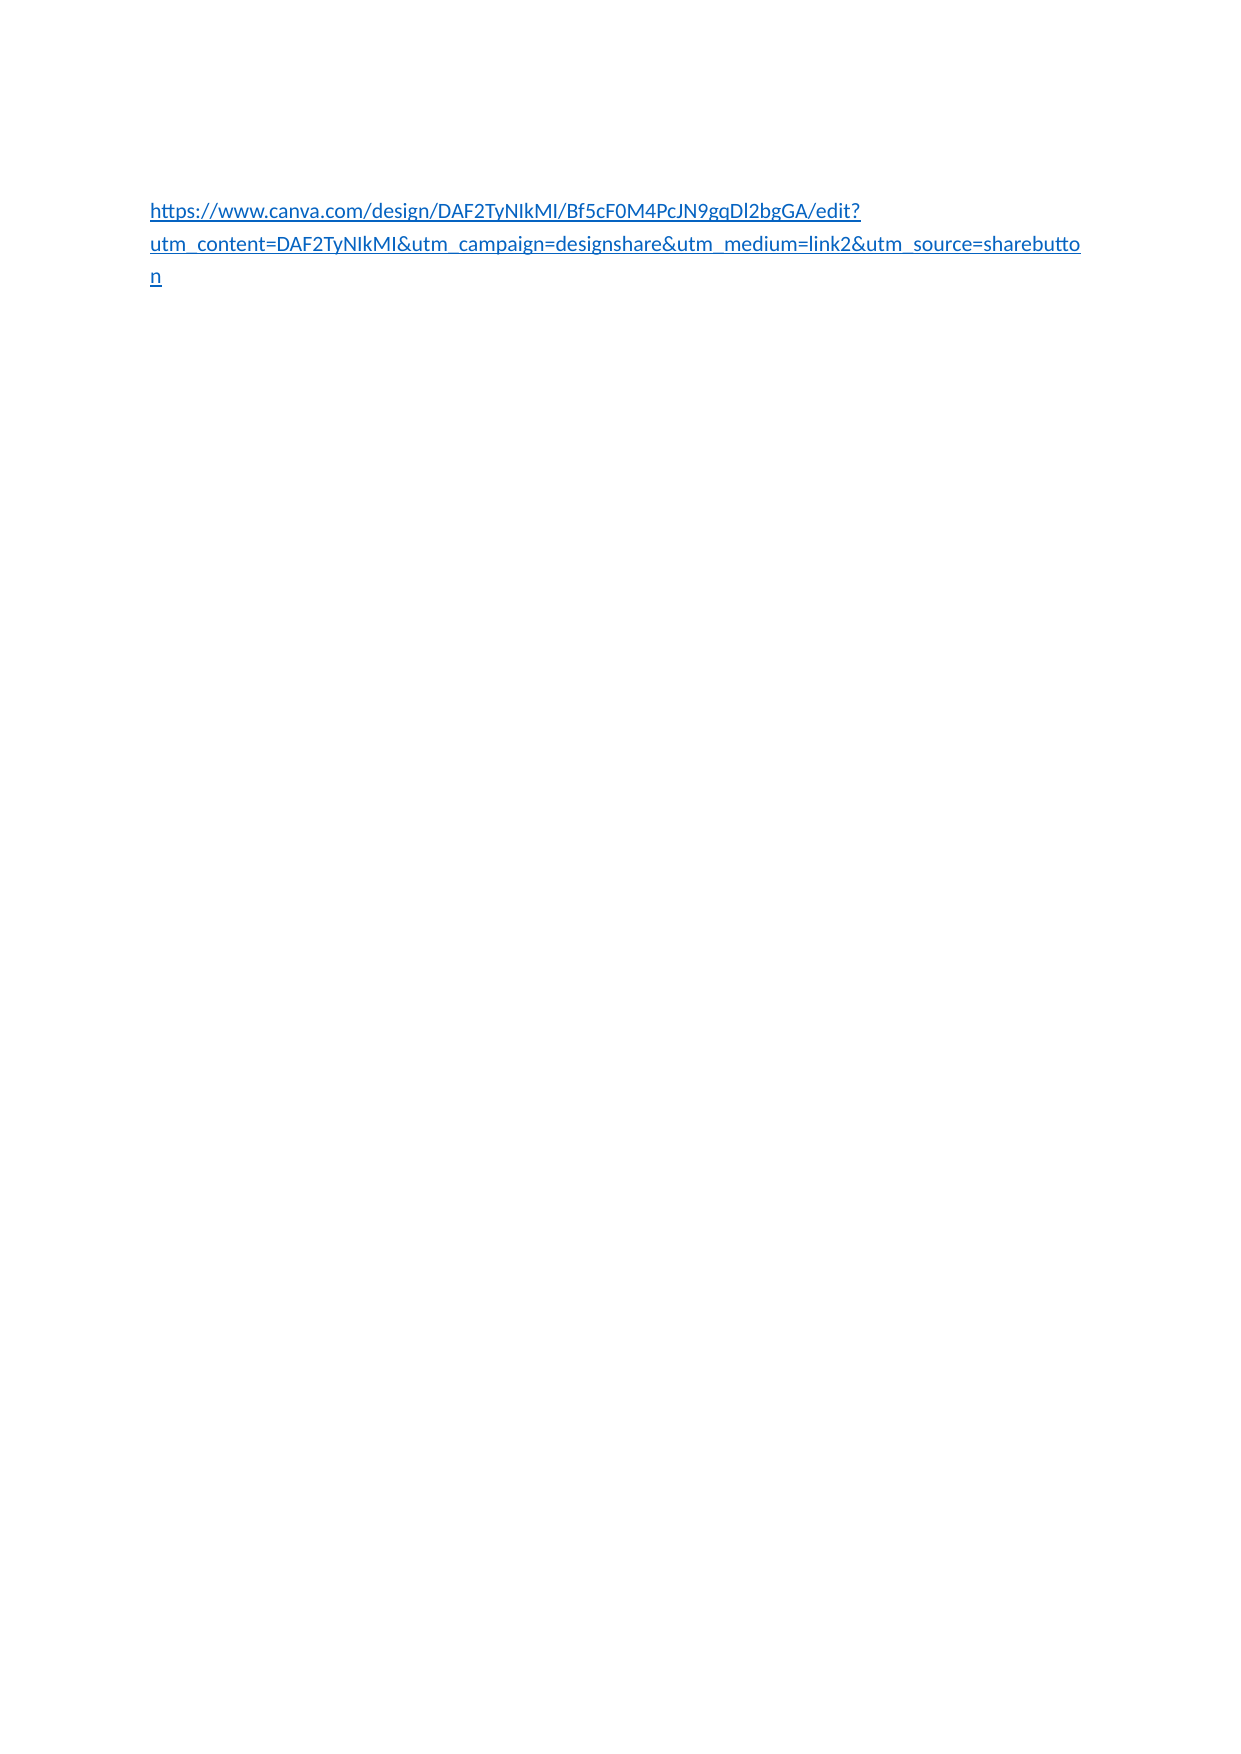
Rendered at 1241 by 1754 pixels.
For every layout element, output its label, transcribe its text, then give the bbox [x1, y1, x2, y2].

text https://www.canva.com/design/DAF2TyNIkMI/Bf5cF0M4PcJN9gqDl2bgGA/edit?utm_content=DAF2TyNIkMI&utm_campaign=designshare&utm_medium=link2&utm_source=sharebutton [150, 194, 1090, 292]
